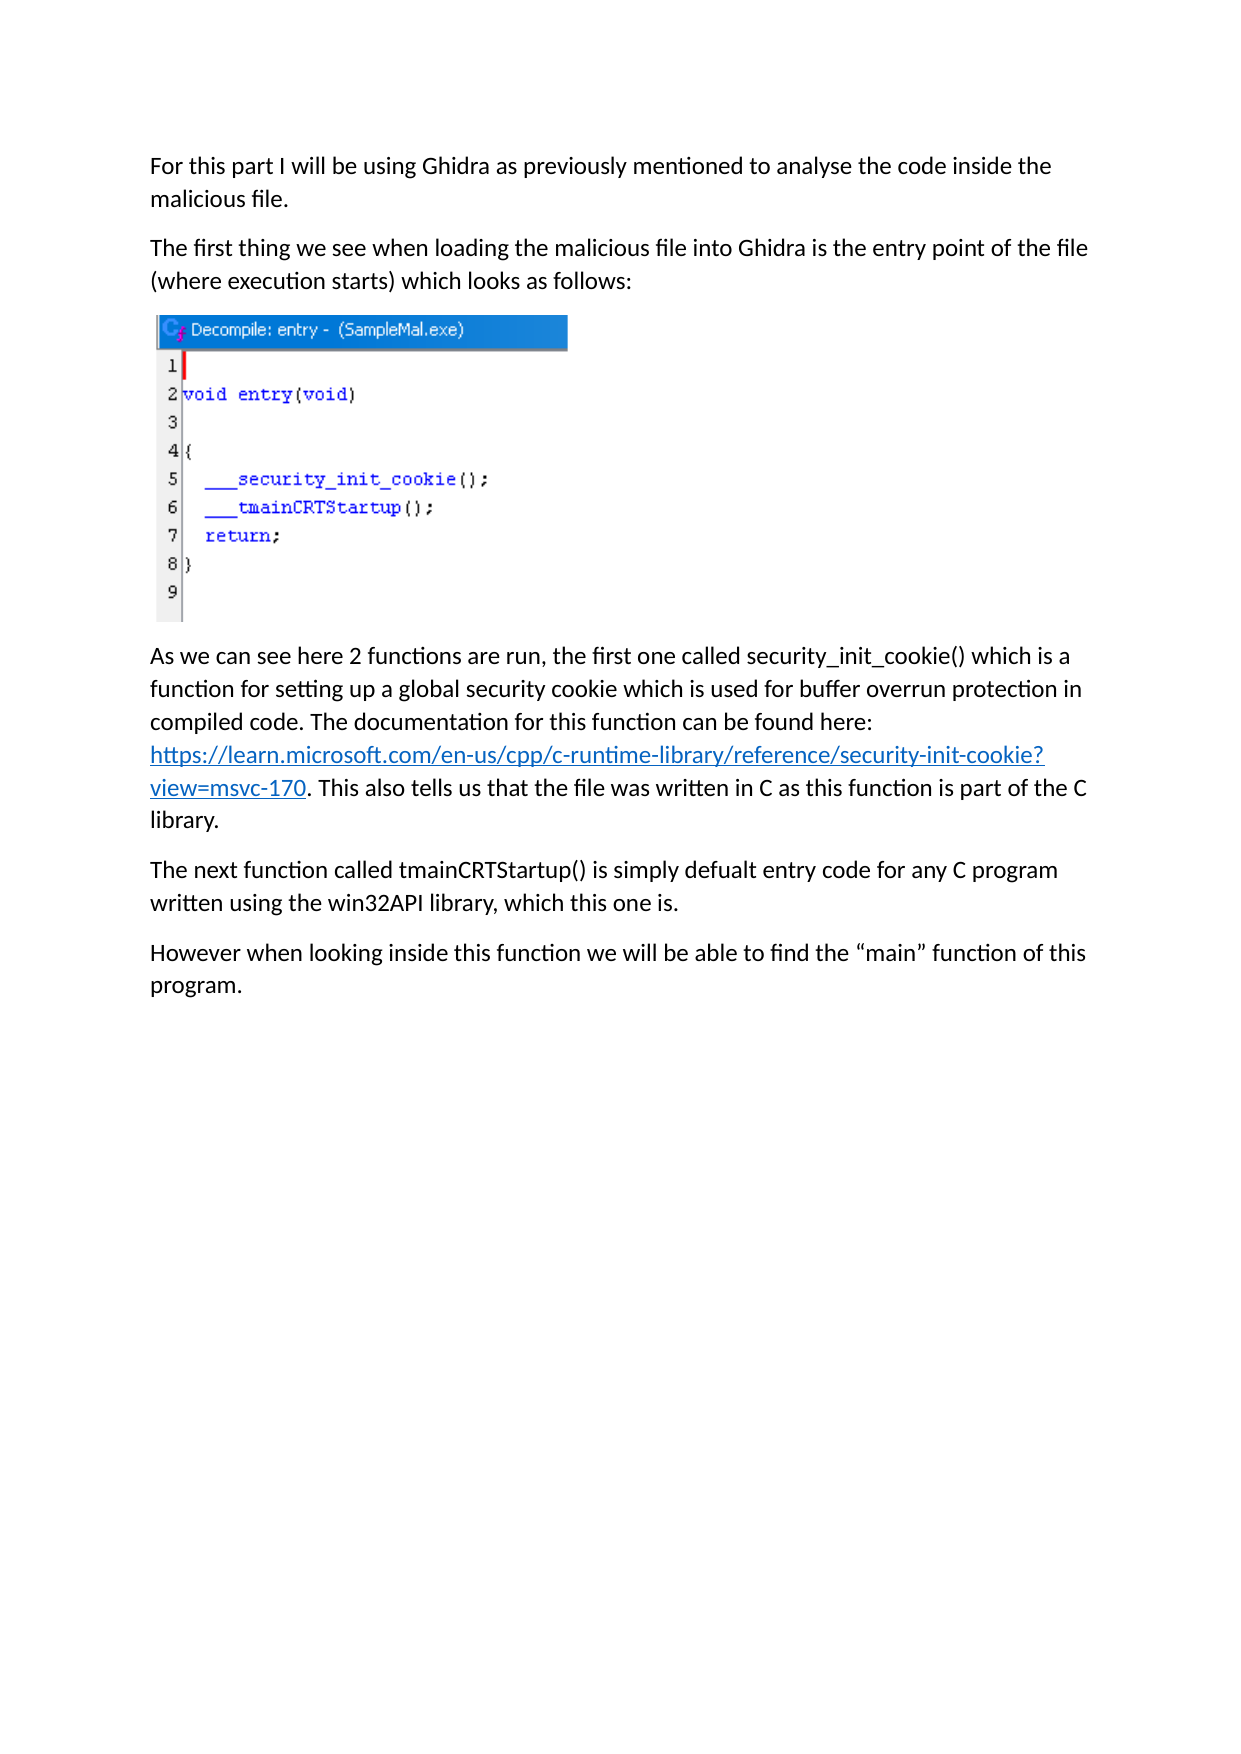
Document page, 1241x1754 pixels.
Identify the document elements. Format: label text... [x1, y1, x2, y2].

text For this part I will be using Ghidra as previously mentioned to analyse the code inside the malicious file. [150, 150, 1090, 213]
text However when looking inside this function we will be able to find the “main” function of this program. [150, 937, 1090, 1000]
text The first thing we see when loading the malicious file into Ghidra is the entry point of the file (where execution starts) which looks as follows: [150, 232, 1090, 296]
text As we can see here 2 functions are run, the first one called security_init_cookie() which is a function for setting up a global security cookie which is used for buffer overrun protection in compiled code. The documentation for this function can be found here: https://learn.microsoft.com/en-us/cpp/c-runtime-library/reference/security-init-cookie?view=msvc-170. This also tells us that the file was written in C as this function is part of the C library. [150, 640, 1090, 835]
text The next function called tmainCRTStartup() is simply defualt entry code for any C program written using the win32API library, which this one is. [150, 854, 1090, 918]
picture [155, 315, 568, 622]
